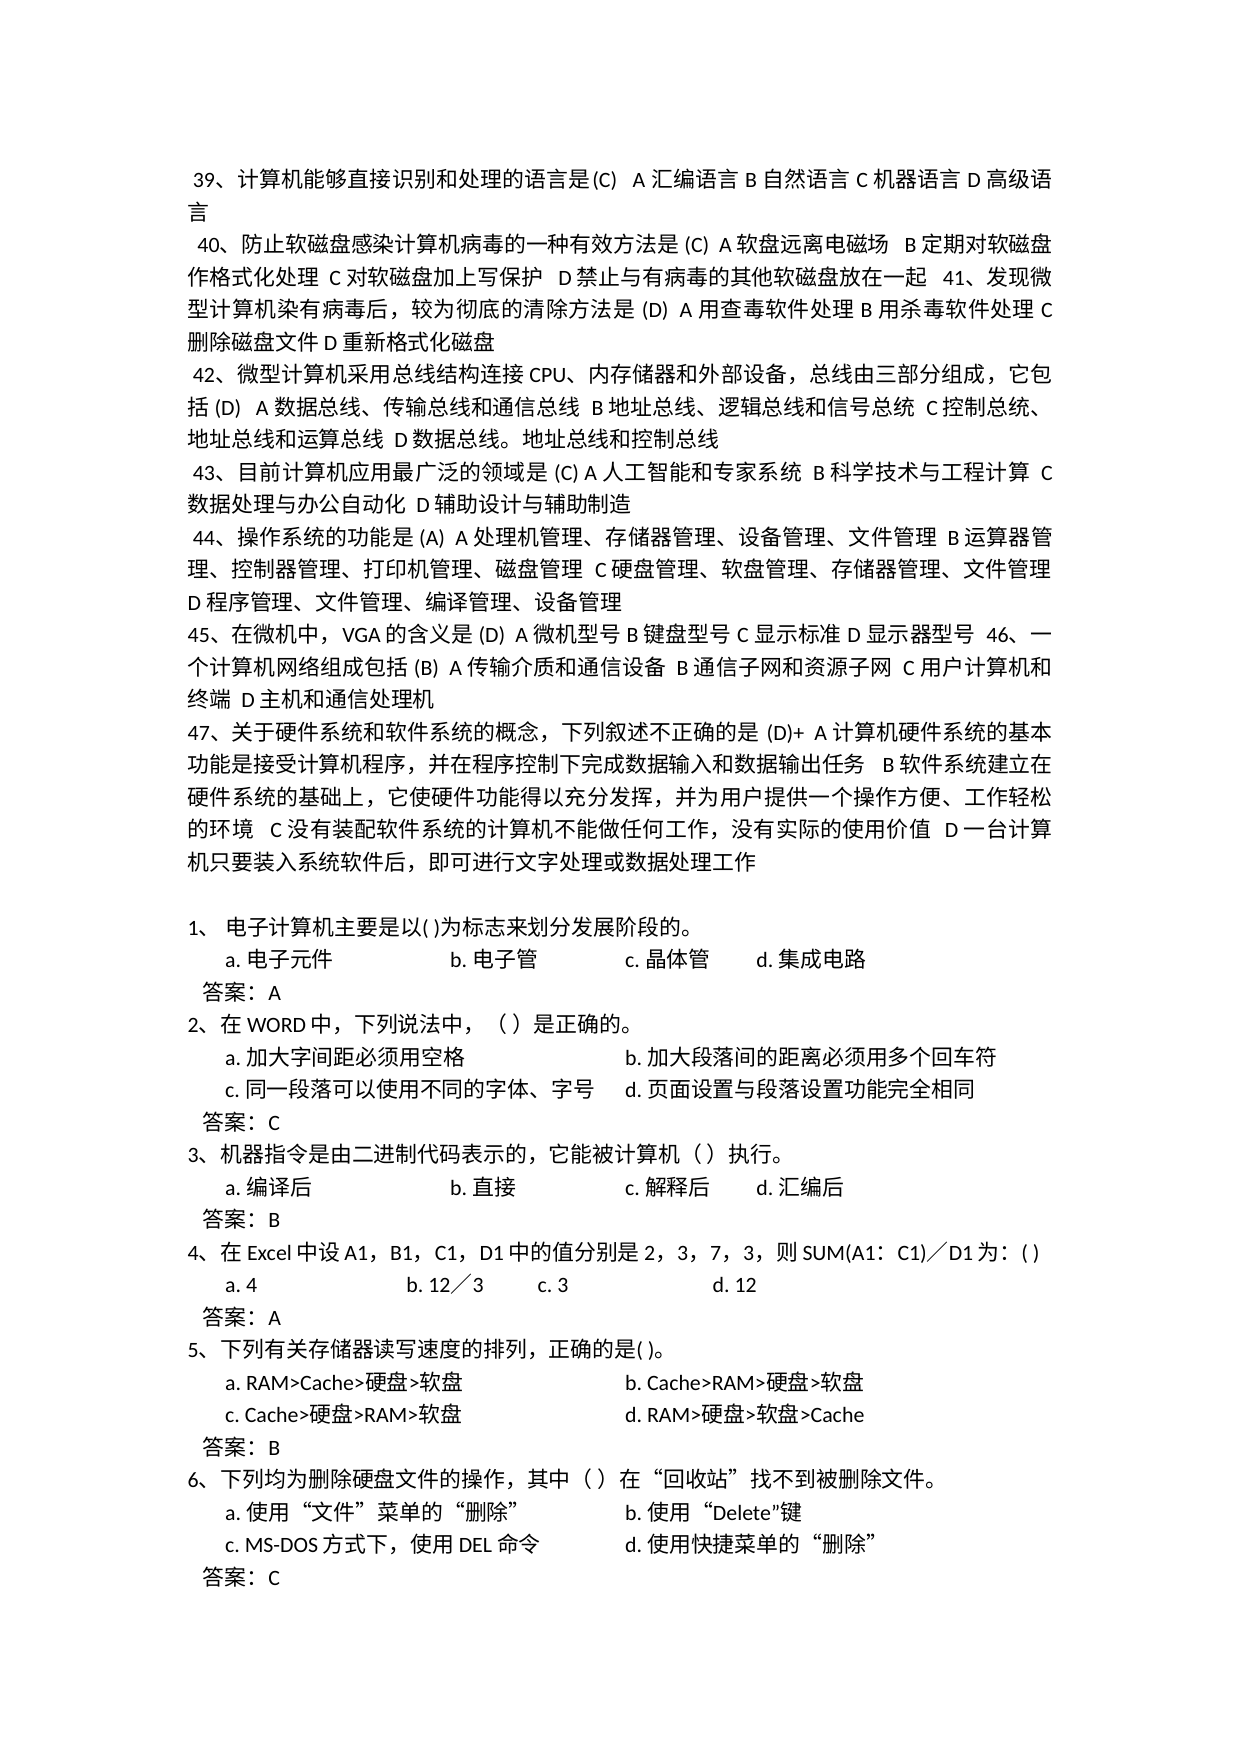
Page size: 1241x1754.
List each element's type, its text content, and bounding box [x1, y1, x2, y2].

text 答案：A [187, 974, 1053, 1007]
text 39、计算机能够直接识别和处理的语言是(C) A 汇编语言 B 自然语言 C 机器语言 D 高级语言 [187, 162, 1053, 227]
text 答案：C [187, 1104, 1053, 1137]
text a. 4 b. 12／3 c. 3 d. 12 [225, 1267, 1053, 1299]
text c. MS-DOS方式下，使用 DEL 命令 d. 使用快捷菜单的“删除” [225, 1527, 1053, 1559]
text a. 电子元件 b. 电子管 c. 晶体管 d. 集成电路 [225, 942, 1053, 974]
text a. RAM>Cache>硬盘>软盘 b. Cache>RAM>硬盘>软盘 [225, 1364, 1053, 1397]
text 答案：B [187, 1202, 1053, 1234]
text a. 编译后 b. 直接 c. 解释后 d. 汇编后 [225, 1169, 1053, 1202]
text 答案：C [187, 1559, 1053, 1592]
text 44、操作系统的功能是 (A) A 处理机管理、存储器管理、设备管理、文件管理 B 运算器管理、控制器管理、打印机管理、磁盘管理 C 硬盘管理、软盘管理、存储器管理、文件管理 D 程序管理、文件管理、编译管理、设备管理 [187, 519, 1053, 617]
text 答案：A [187, 1299, 1053, 1332]
text a. 使用“文件”菜单的“删除” b. 使用“Delete”键 [225, 1494, 1053, 1527]
text 47、关于硬件系统和软件系统的概念，下列叙述不正确的是 (D)+ A 计算机硬件系统的基本功能是接受计算机程序，并在程序控制下完成数据输入和数据输出任务 B 软件系统建立在硬件系统的基础上，它使硬件功能得以充分发挥，并为用户提供一个操作方便、工作轻松的环境 C 没有装配软件系统的计算机不能做任何工作，没有实际的使用价值 D 一台计算机只要装入系统软件后，即可进行文字处理或数据处理工作 [187, 714, 1053, 877]
text a. 加大字间距必须用空格 b. 加大段落间的距离必须用多个回车符 [225, 1039, 1053, 1072]
text 43、目前计算机应用最广泛的领域是 (C) A 人工智能和专家系统 B 科学技术与工程计算 C 数据处理与办公自动化 D 辅助设计与辅助制造 [187, 454, 1053, 519]
text 4、在Excel中设A1，B1，C1，D1中的值分别是2，3，7，3，则SUM(A1：C1)／D1为：( ) [187, 1234, 1053, 1267]
text 2、在WORD中，下列说法中，（ ）是正确的。 [187, 1007, 1053, 1039]
text c. Cache>硬盘>RAM>软盘 d. RAM>硬盘>软盘>Cache [225, 1397, 1053, 1429]
text 5、下列有关存储器读写速度的排列，正确的是( )。 [187, 1332, 1053, 1364]
text 45、在微机中，VGA的含义是 (D) A 微机型号 B 键盘型号 C 显示标准 D 显示器型号 46、一个计算机网络组成包括 (B) A 传输介质和通信设备 B 通信子网和资源子网 C 用户计算机和终端 D 主机和通信处理机 [187, 617, 1053, 714]
text 40、防止软磁盘感染计算机病毒的一种有效方法是 (C) A 软盘远离电磁场 B 定期对软磁盘作格式化处理 C 对软磁盘加上写保护 D 禁止与有病毒的其他软磁盘放在一起 41、发现微型计算机染有病毒后，较为彻底的清除方法是 (D) A 用查毒软件处理 B 用杀毒软件处理 C 删除磁盘文件 D 重新格式化磁盘 [187, 227, 1053, 357]
text 42、微型计算机采用总线结构连接CPU、内存储器和外部设备，总线由三部分组成，它包括 (D) A 数据总线、传输总线和通信总线 B 地址总线、逻辑总线和信号总统 C 控制总统、地址总线和运算总线 D 数据总线。地址总线和控制总线 [187, 357, 1053, 454]
list 电子计算机主要是以( )为标志来划分发展阶段的。 [187, 909, 1053, 942]
text 答案：B [187, 1429, 1053, 1462]
text 3、机器指令是由二进制代码表示的，它能被计算机（ ）执行。 [187, 1137, 1053, 1169]
text c. 同一段落可以使用不同的字体、字号 d. 页面设置与段落设置功能完全相同 [225, 1072, 1053, 1104]
text 6、下列均为删除硬盘文件的操作，其中（ ）在“回收站”找不到被删除文件。 [187, 1462, 1053, 1494]
